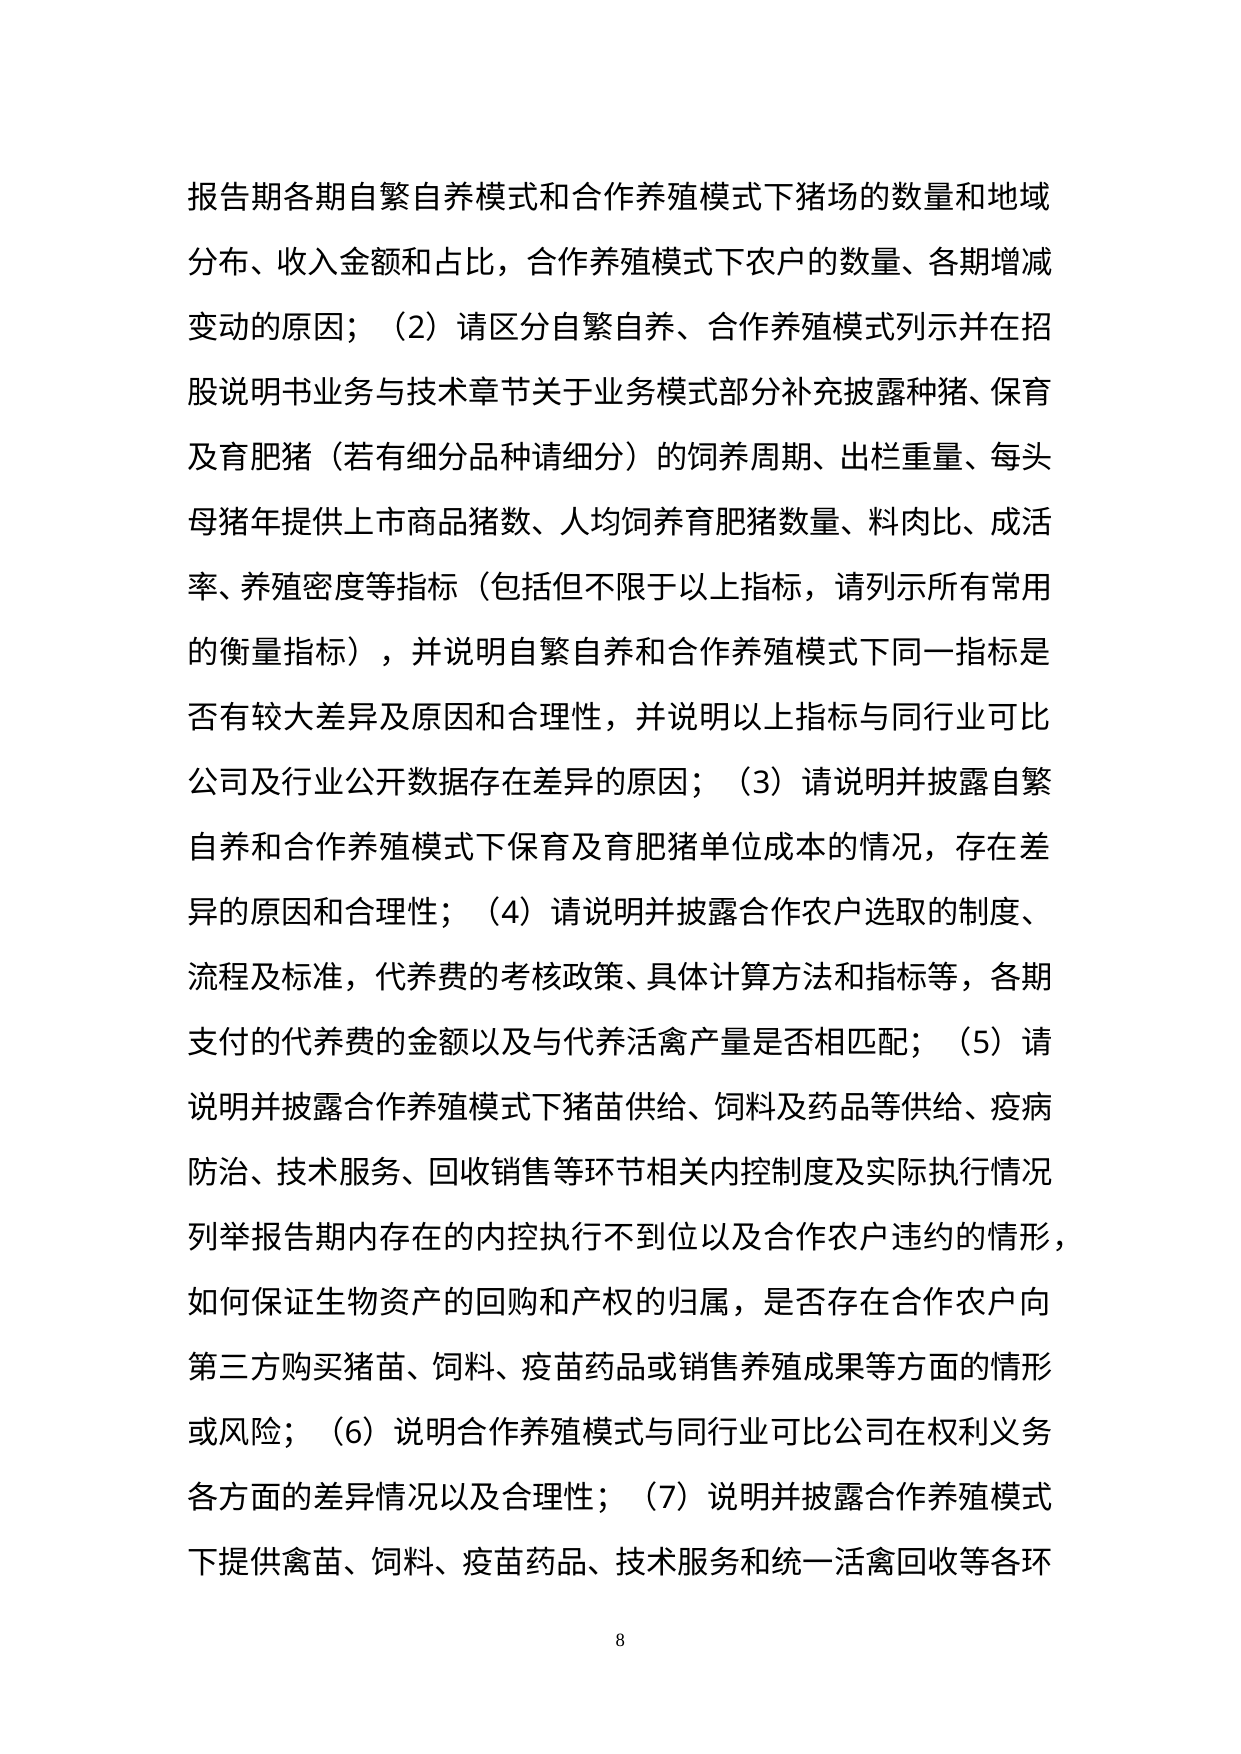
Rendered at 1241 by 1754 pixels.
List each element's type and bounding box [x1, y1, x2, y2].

list [187, 162, 1053, 1592]
